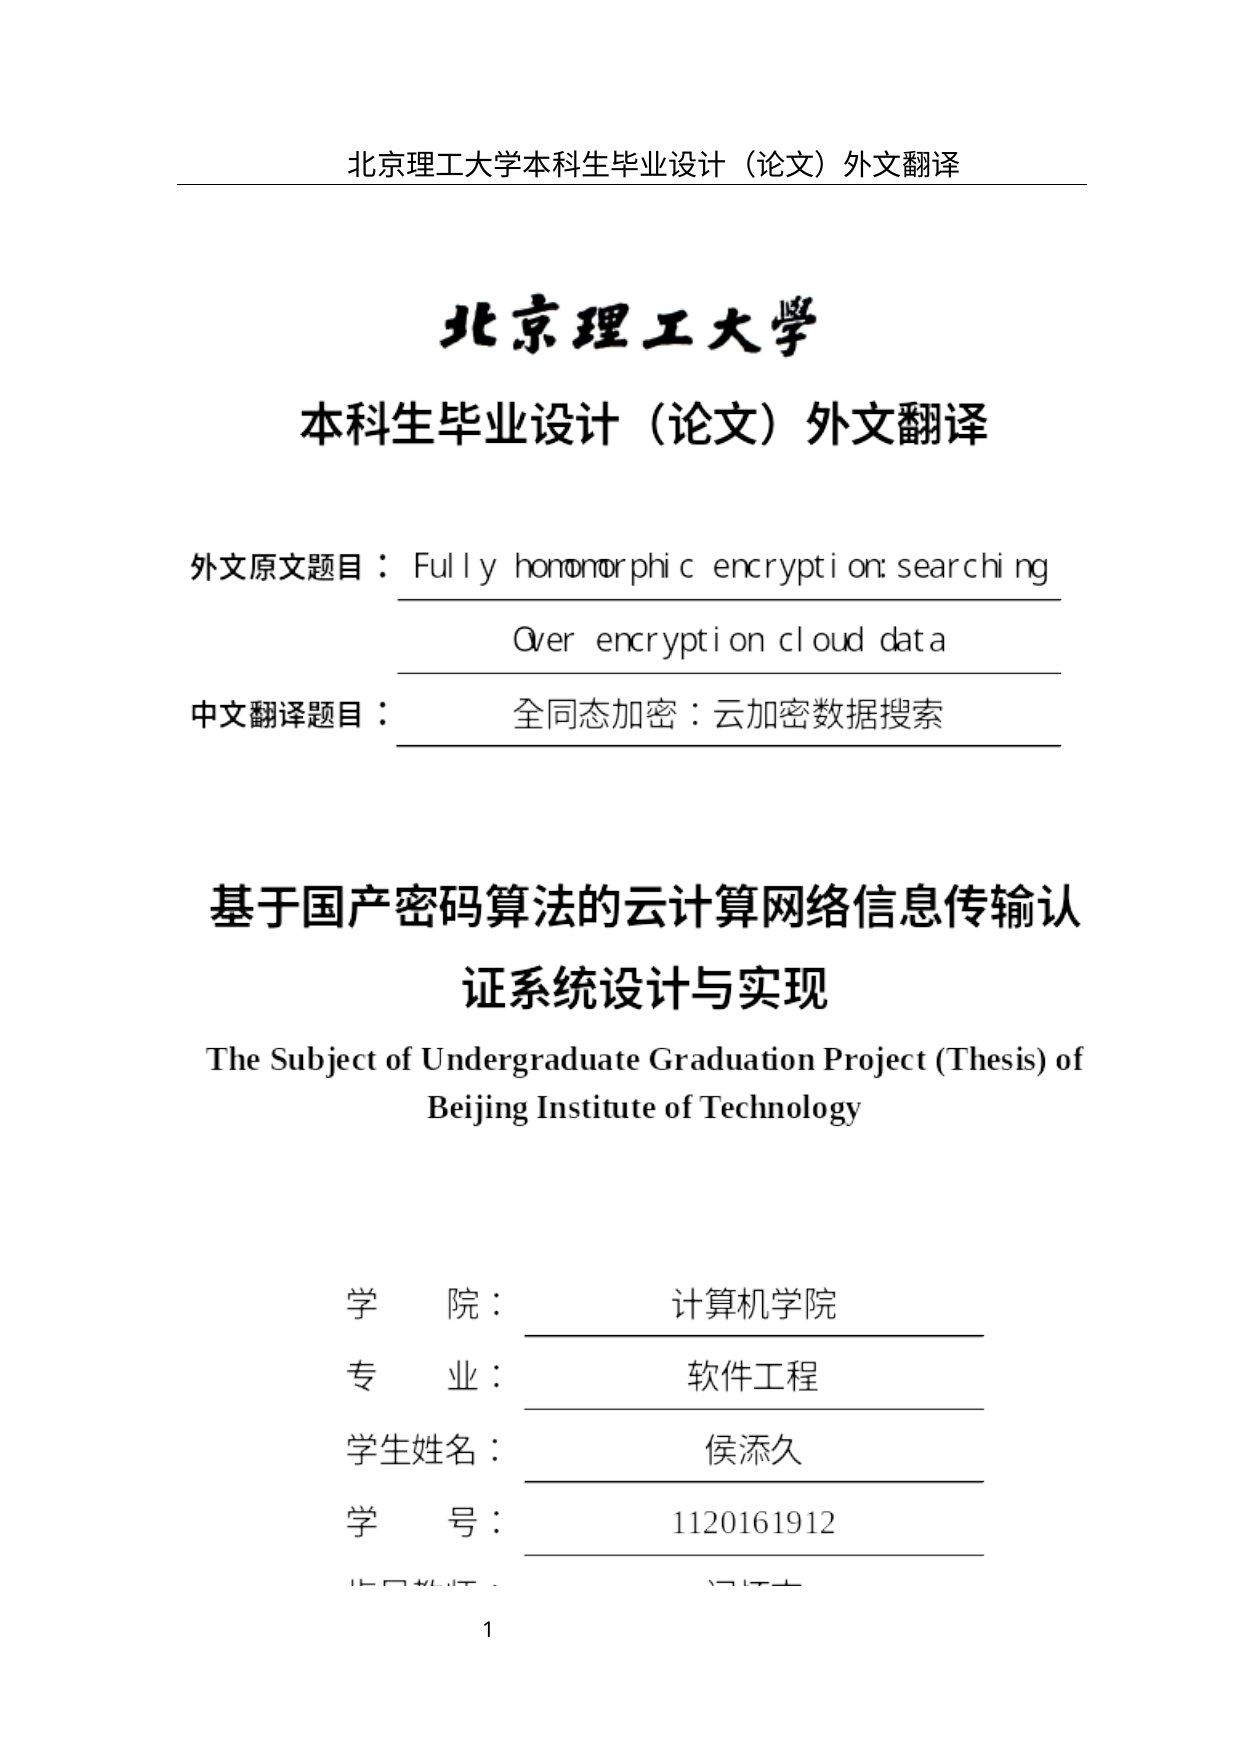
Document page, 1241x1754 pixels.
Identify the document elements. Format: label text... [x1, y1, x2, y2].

subtitle 全同态加密：云加密数据搜索 [177, 256, 1087, 1586]
